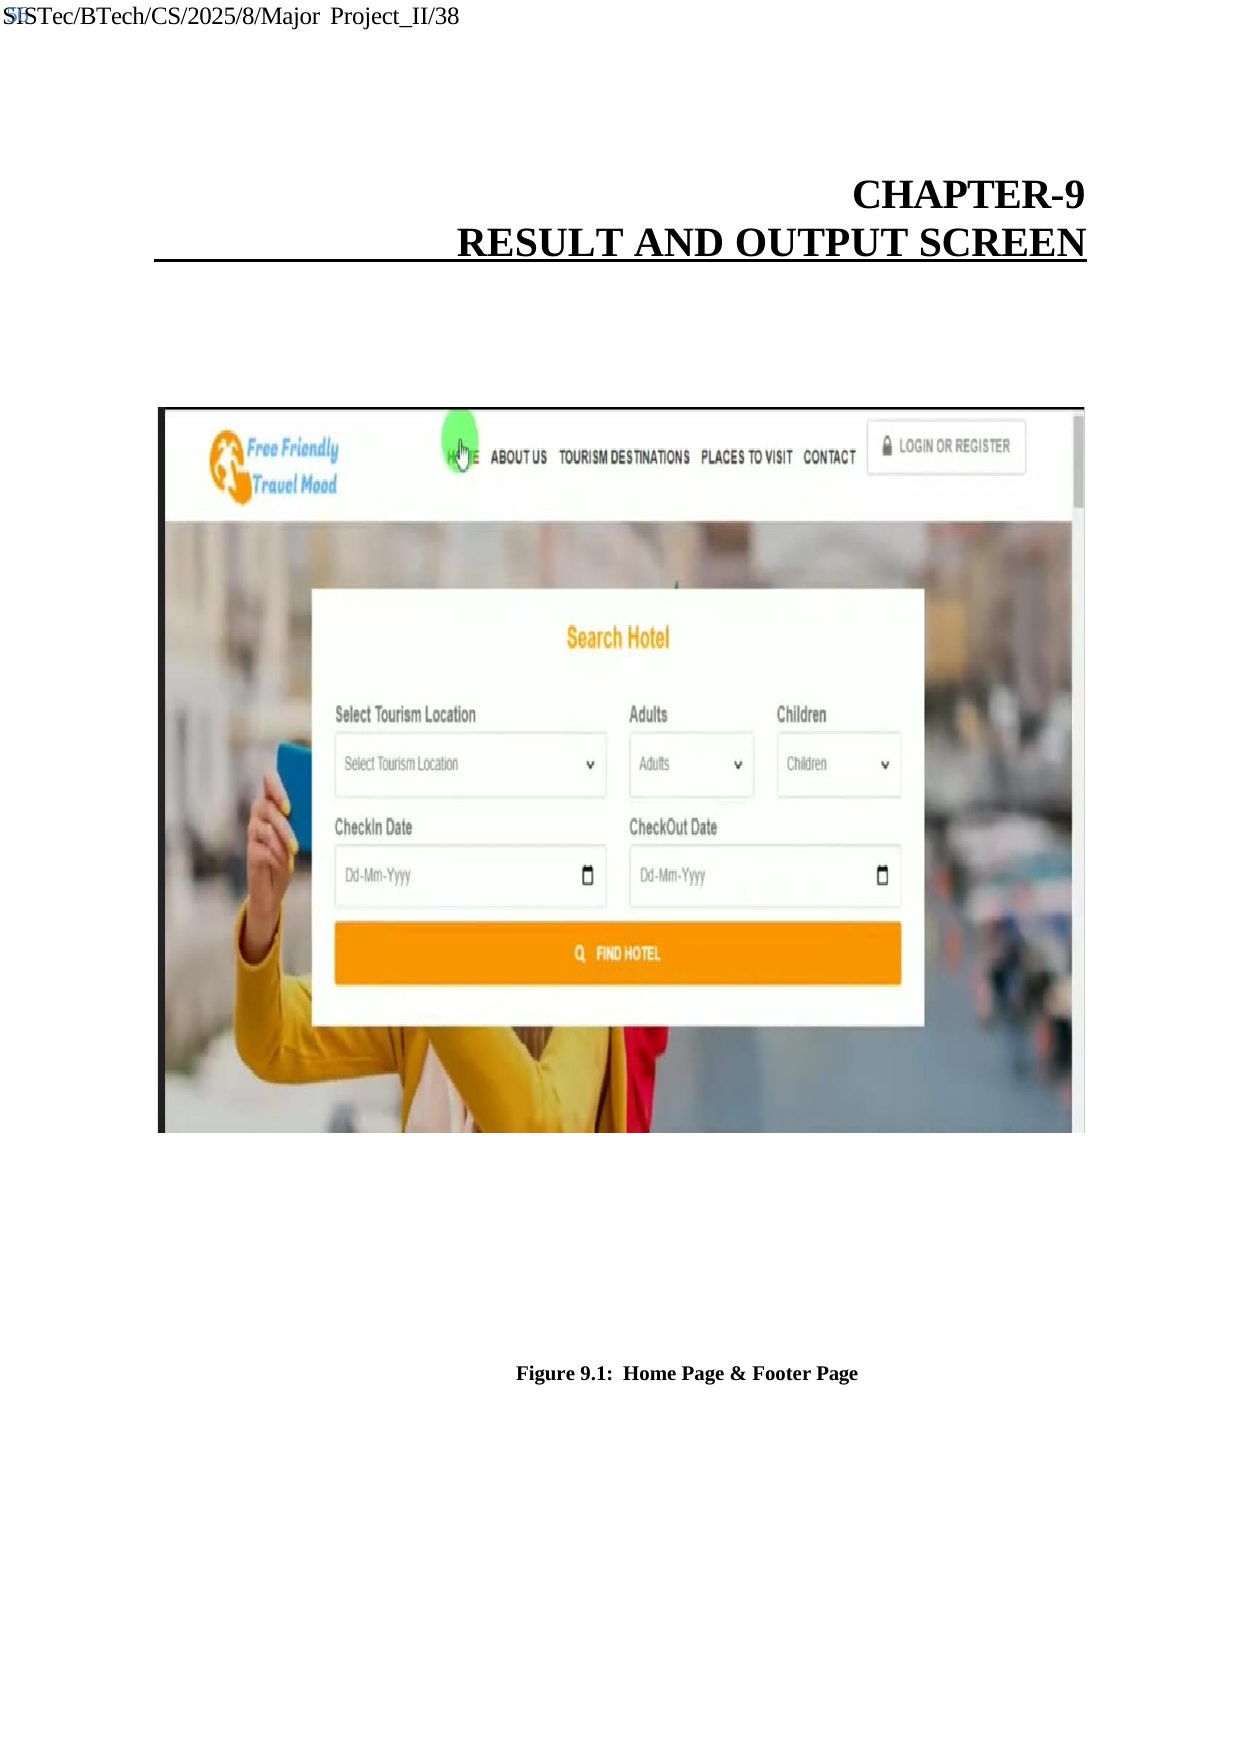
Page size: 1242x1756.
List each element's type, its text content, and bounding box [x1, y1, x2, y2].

text Figure 9.1: Home Page & Footer Page [516, 1360, 1212, 1384]
picture [157, 407, 1085, 1133]
text RESULT AND OUTPUT SCREEN [59, 218, 1087, 266]
text CHAPTER-9 [59, 170, 1086, 218]
